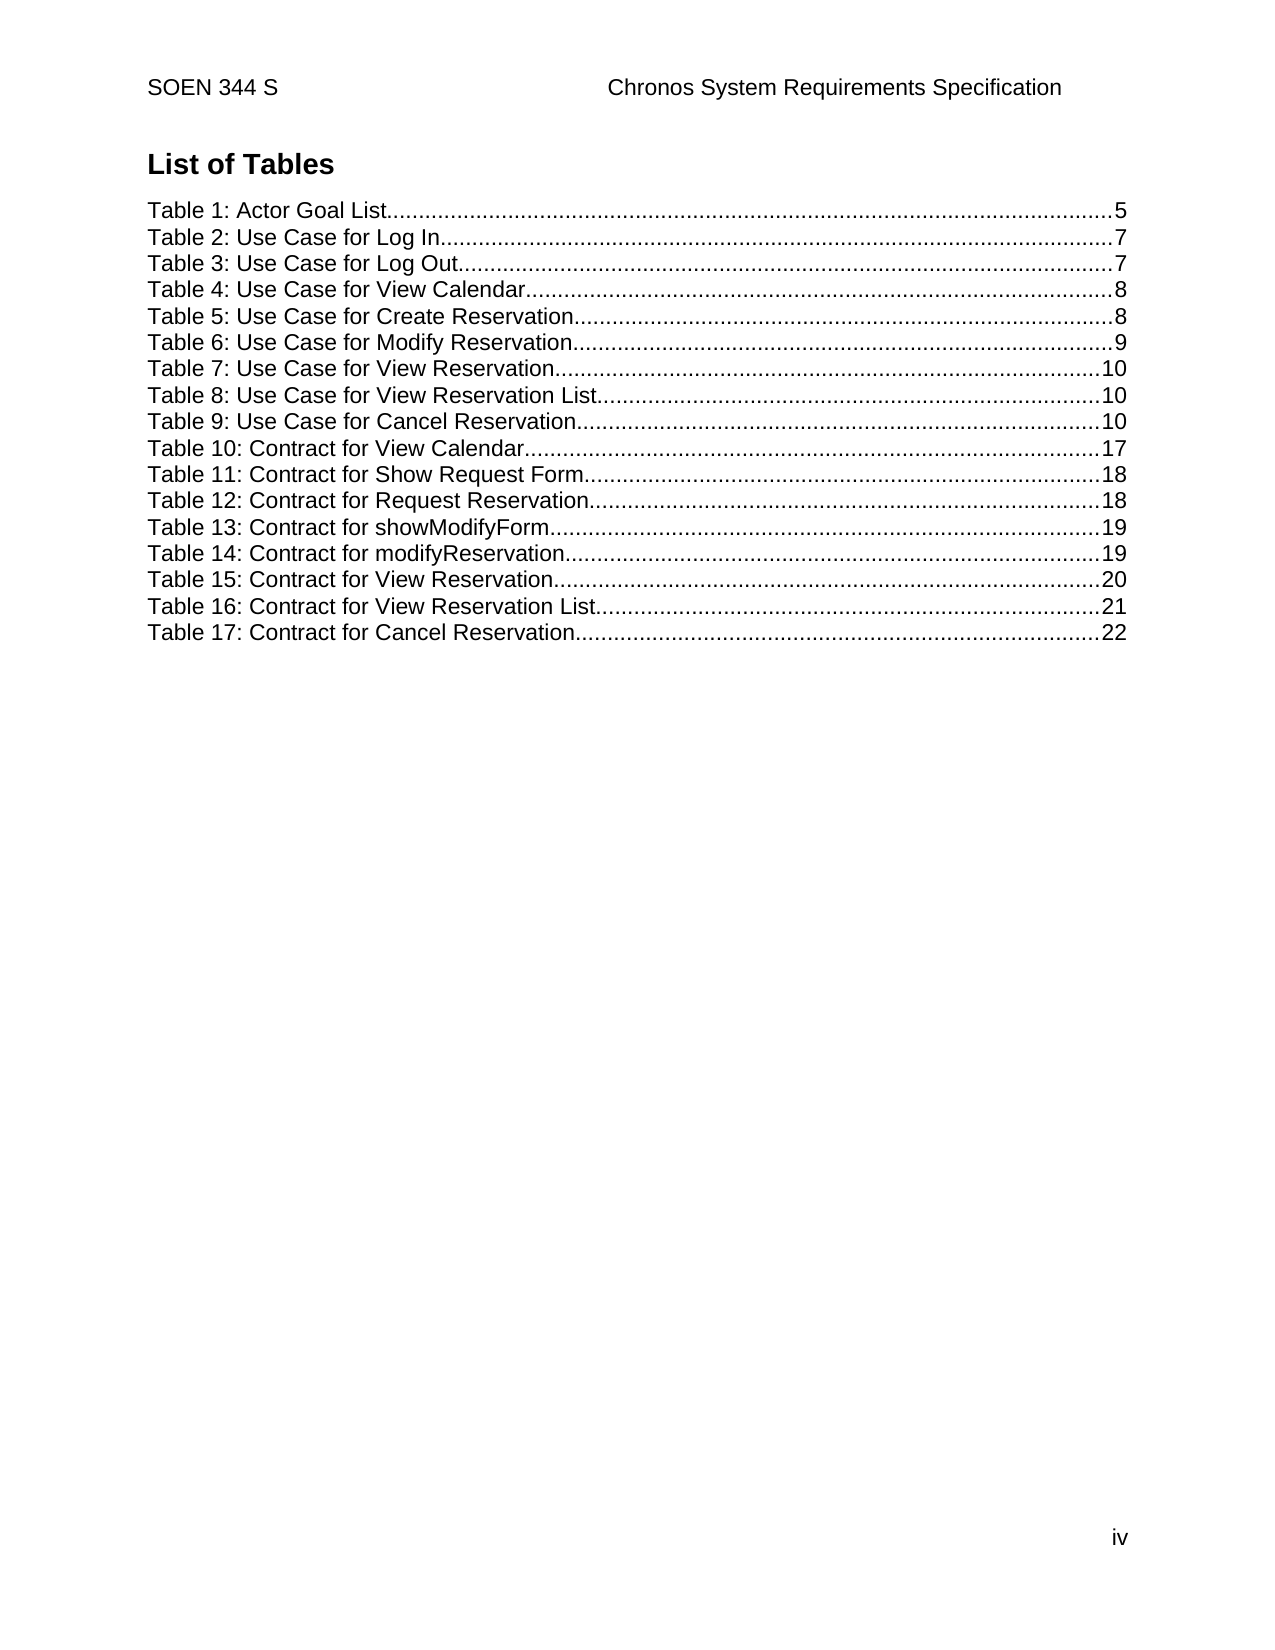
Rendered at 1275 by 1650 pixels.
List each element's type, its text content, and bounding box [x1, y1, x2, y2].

text Table 15: Contract for View Reservation 20 [147, 566, 1128, 593]
text Table 10: Contract for View Calendar 17 [147, 434, 1128, 461]
text Table 12: Contract for Request Reservation 18 [147, 487, 1128, 513]
text Table 4: Use Case for View Calendar 8 [147, 276, 1128, 303]
text Table 14: Contract for modifyReservation 19 [147, 540, 1128, 566]
text Table 7: Use Case for View Reservation 10 [147, 355, 1128, 382]
text Table 6: Use Case for Modify Reservation 9 [147, 329, 1128, 355]
text Table 17: Contract for Cancel Reservation 22 [147, 619, 1128, 645]
text Table 2: Use Case for Log In 7 [147, 224, 1128, 250]
text Table 8: Use Case for View Reservation List 10 [147, 382, 1128, 408]
text Table 3: Use Case for Log Out 7 [147, 250, 1128, 276]
text Table 1: Actor Goal List 5 [147, 197, 1128, 224]
text Table 16: Contract for View Reservation List 21 [147, 593, 1128, 619]
text Table 13: Contract for showModifyForm 19 [147, 513, 1128, 540]
text List of Tables [147, 147, 1128, 181]
text Table 9: Use Case for Cancel Reservation 10 [147, 408, 1128, 434]
text Table 5: Use Case for Create Reservation 8 [147, 303, 1128, 329]
text Table 11: Contract for Show Request Form 18 [147, 461, 1128, 487]
